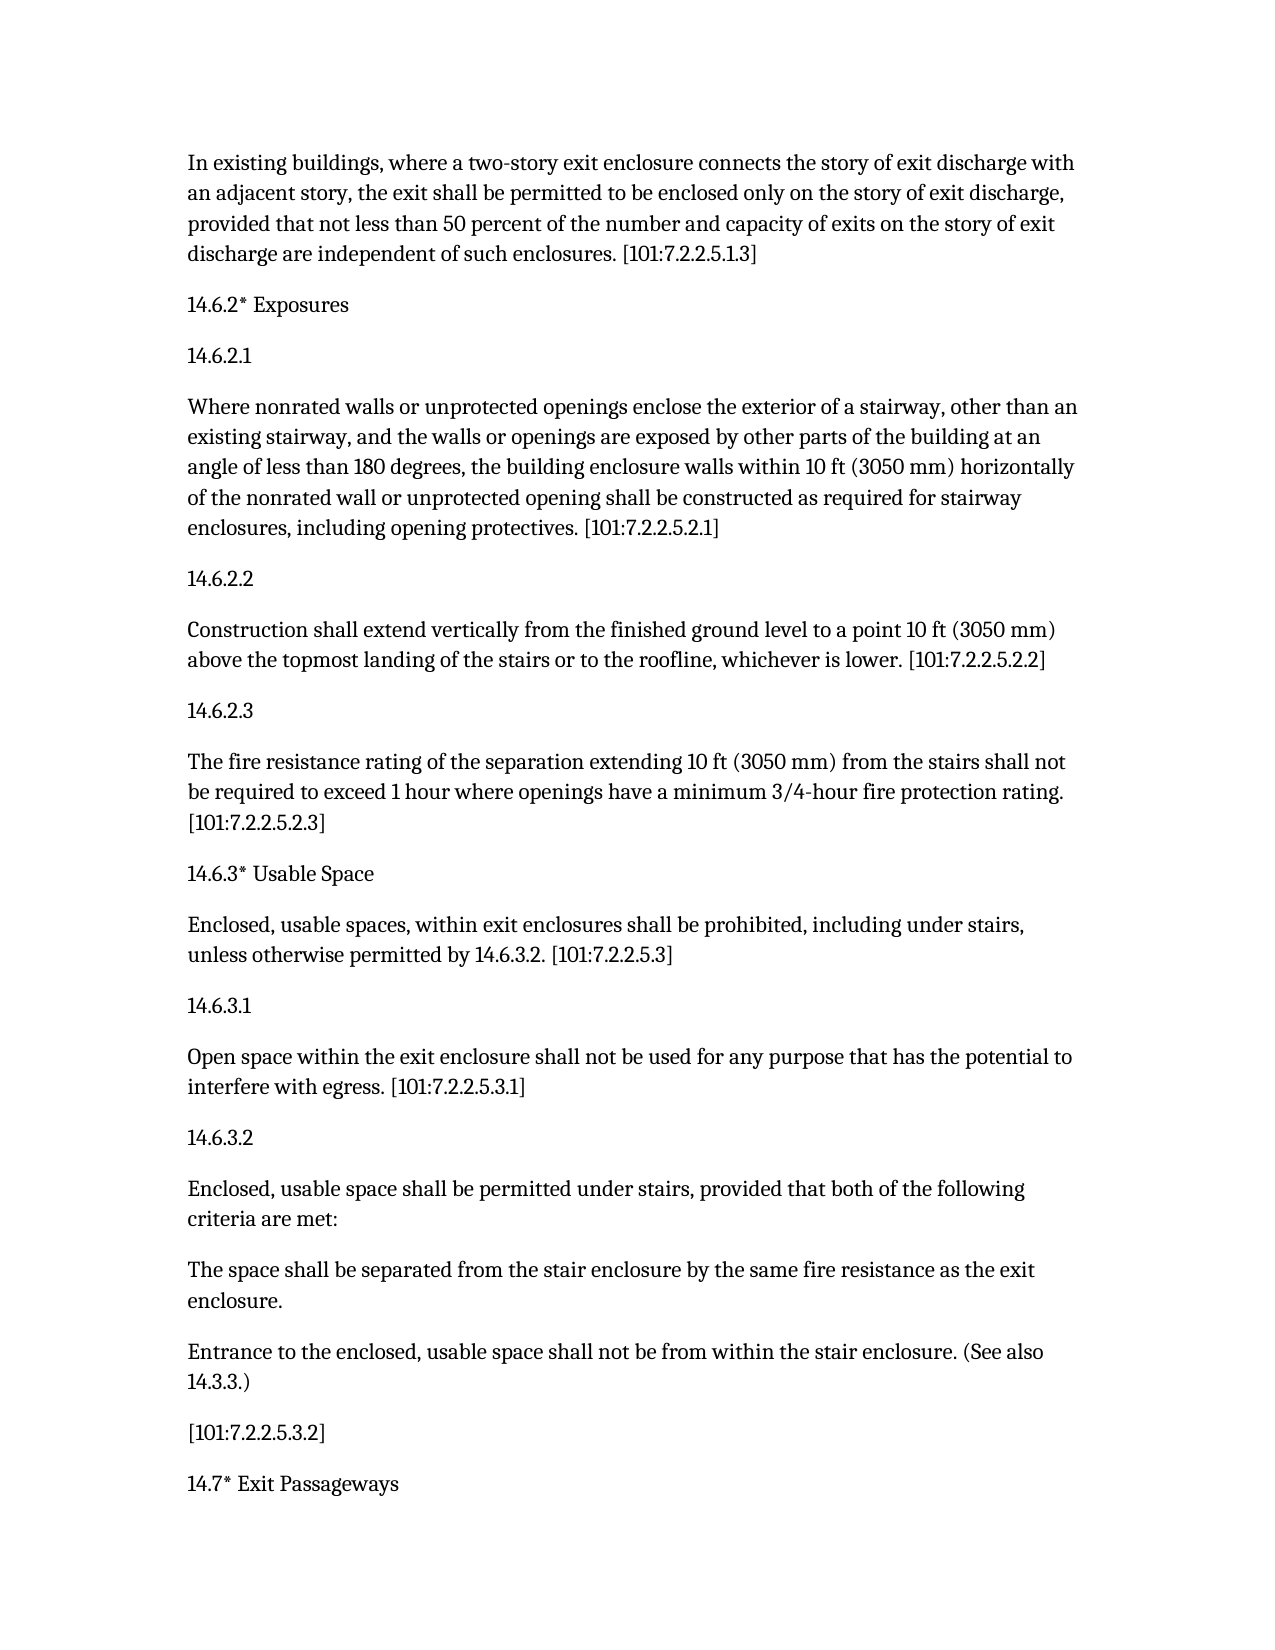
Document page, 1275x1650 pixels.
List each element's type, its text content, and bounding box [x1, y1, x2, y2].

text Open space within the exit enclosure shall not be used for any purpose that has the potential to interfere with egress. [101:7.2.2.5.3.1] [187, 1044, 1087, 1100]
text In existing buildings, where a two-story exit enclosure connects the story of exit discharge with an adjacent story, the exit shall be permitted to be enclosed only on the story of exit discharge, provided that not less than 50 percent of the number and capacity of exits on the story of exit discharge are independent of such enclosures. [101:7.2.2.5.1.3] [187, 150, 1087, 267]
text 14.7* Exit Passageways [187, 1471, 1087, 1497]
text Entrance to the enclosed, usable space shall not be from within the stair enclosure. (See also 14.3.3.) [187, 1338, 1087, 1395]
text Enclosed, usable space shall be permitted under stairs, provided that both of the following criteria are met: [187, 1176, 1087, 1233]
text 14.6.3* Usable Space [187, 860, 1087, 887]
text [101:7.2.2.5.3.2] [187, 1420, 1087, 1446]
text 14.6.2.1 [187, 343, 1087, 369]
text Construction shall extend vertically from the finished ground level to a point 10 ft (3050 mm) above the topmost landing of the stairs or to the roofline, whichever is lower. [101:7.2.2.5.2.2] [187, 617, 1087, 673]
text 14.6.3.2 [187, 1125, 1087, 1151]
text 14.6.2.3 [187, 698, 1087, 724]
text Where nonrated walls or unprotected openings enclose the exterior of a stairway, other than an existing stairway, and the walls or openings are exposed by other parts of the building at an angle of less than 180 degrees, the building enclosure walls within 10 ft (3050 mm) horizontally of the nonrated wall or unprotected opening shall be constructed as required for stairway enclosures, including opening protectives. [101:7.2.2.5.2.1] [187, 394, 1087, 541]
text The fire resistance rating of the separation extending 10 ft (3050 mm) from the stairs shall not be required to exceed 1 hour where openings have a minimum 3/4-hour fire protection rating. [101:7.2.2.5.2.3] [187, 749, 1087, 836]
text Enclosed, usable spaces, within exit enclosures shall be prohibited, including under stairs, unless otherwise permitted by 14.6.3.2. [101:7.2.2.5.3] [187, 911, 1087, 968]
text 14.6.2.2 [187, 566, 1087, 592]
text The space shall be separated from the stair enclosure by the same fire resistance as the exit enclosure. [187, 1257, 1087, 1314]
text 14.6.3.1 [187, 993, 1087, 1019]
text 14.6.2* Exposures [187, 292, 1087, 318]
